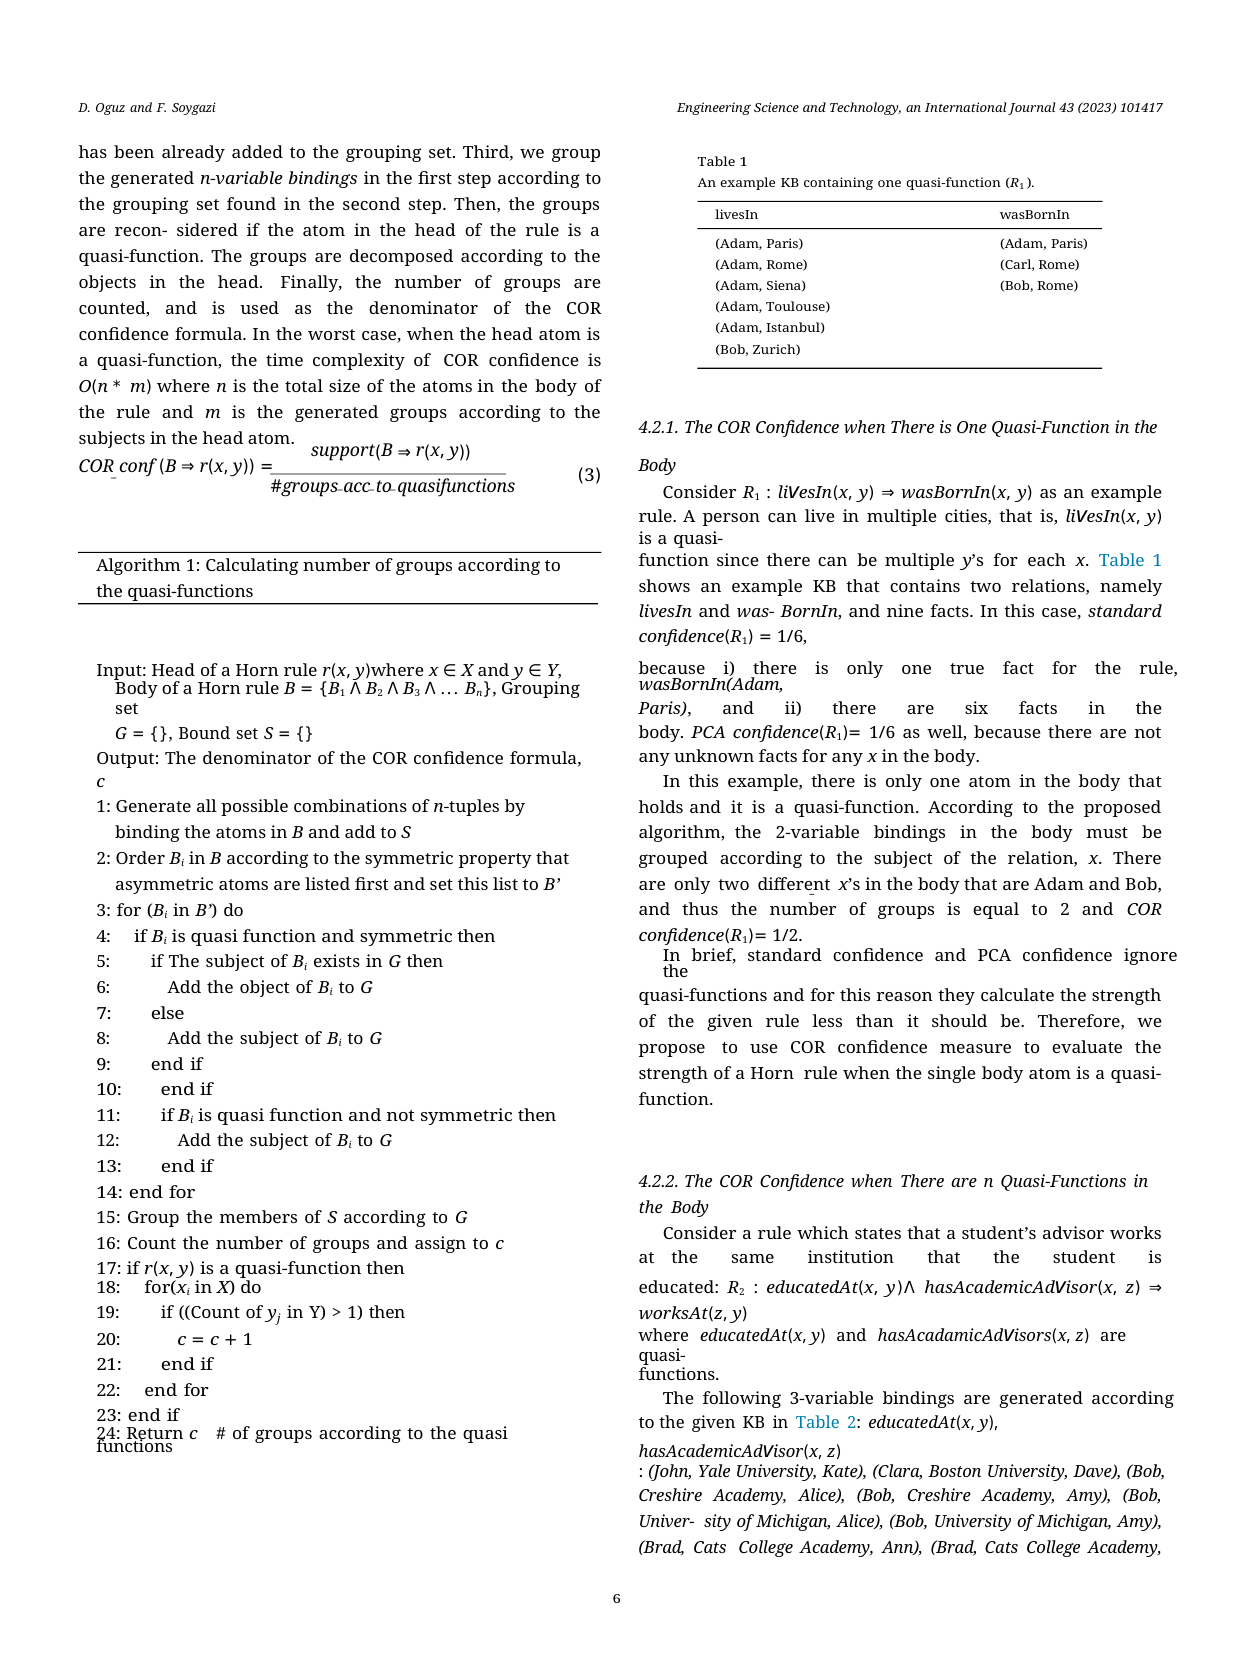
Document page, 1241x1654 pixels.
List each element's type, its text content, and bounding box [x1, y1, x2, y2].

text The following 3-variable bindings are generated according to the given KB in Table 2: educatedAt(x, y), hasAcademicAdvisor(x, z) [638, 1387, 1178, 1463]
text quasi-functions and for this reason they calculate the strength of the given rule less than it should be. Therefore, we propose to use COR confidence measure to evaluate the strength of a Horn rule when the single body atom is a quasi-function. [638, 983, 1162, 1110]
text Algorithm 1: Calculating number of groups according to the quasi-functions [96, 554, 573, 603]
text 4: if Bi is quasi function and symmetric then [96, 924, 584, 947]
text 24: Return c # of groups according to the quasi functions [96, 1430, 584, 1455]
text 17: if r(x, y) is a quasi-function then [96, 1256, 584, 1279]
text 9: end if [96, 1052, 584, 1075]
text Output: The denominator of the COR confidence formula, c [96, 747, 584, 792]
text 6: Add the object of Bi to G [96, 976, 584, 998]
text 15: Group the members of S according to G [96, 1206, 584, 1228]
text 11: if Bi is quasi function and not symmetric then [96, 1103, 584, 1126]
text Input: Head of a Horn rule r(x, y)where x ∈ X and y ∈ Y, Body of a Horn rule B = {B1 Λ B2 Λ B3 Λ ... Bn}, Grouping set [96, 661, 584, 719]
text 5: if The subject of Bi exists in G then [96, 950, 584, 973]
text An example KB containing one quasi-function (R1 ). [697, 174, 1178, 193]
text COR conf (B ⇒ r(x, y)) = support(B ⇒ r(x, y)) [78, 449, 573, 478]
text 14: end for [96, 1180, 584, 1203]
text has been already added to the grouping set. Third, we group the generated n-variable bindings in the first step according to the grouping set found in the second step. Then, the groups are recon- sidered if the atom in the head of the rule is a quasi-function. The groups are decomposed according to the objects in the head. Finally, the number of groups are counted, and is used as the denominator of the COR confidence formula. In the worst case, when the head atom is a quasi-function, the time complexity of COR confidence is O(n * m) where n is the total size of the atoms in the body of the rule and m is the generated groups according to the subjects in the head atom. [78, 140, 601, 449]
text 18: for(xi in X) do [96, 1279, 584, 1298]
text 22: end for [96, 1378, 584, 1401]
text 23: end if [96, 1404, 584, 1427]
text : (John, Yale University, Kate), (Clara, Boston University, Dave), (Bob, [638, 1464, 1178, 1481]
text (Adam, Rome) (Carl, Rome) [715, 256, 1178, 273]
list The COR Confidence when There are n Quasi-Functions in the Body [638, 1169, 1149, 1218]
text In this example, there is only one atom in the body that holds and it is a quasi-function. According to the proposed algorithm, the 2-variable bindings in the body must be grouped according to the subject of the relation, x. There are only two different x’s in the body that are Adam and Bob, and thus the number of groups is equal to 2 and COR confidence(R1)= 1/2. [638, 770, 1162, 946]
text 20: c = c + 1 [96, 1328, 584, 1350]
text 7: else [96, 1001, 584, 1024]
text 2: Order Bi in B according to the symmetric property that asymmetric atoms are listed first and set this list to B’ [96, 847, 584, 896]
text G = {}, Bound set S = {} [115, 721, 584, 744]
text Consider R1 : livesIn(x, y) ⇒ wasBornIn(x, y) as an example rule. A person can live in multiple cities, that is, livesIn(x, y) is a quasi- [638, 477, 1162, 549]
text 13: end if [96, 1154, 584, 1177]
text where educatedAt(x, y) and hasAcadamicAdvisors(x, z) are quasi- [638, 1325, 1178, 1366]
text Body [638, 457, 1178, 476]
subtitle #groups acc to quasifunctions [270, 478, 573, 496]
text Table 1 [697, 153, 1178, 170]
text Paris), and ii) there are six facts in the body. PCA confidence(R1)= 1/6 as well, because there are not any unknown facts for any x in the body. [638, 697, 1162, 767]
text Consider a rule which states that a student’s advisor works at the same institution that the student is educated: R2 : educatedAt(x, y)Λ hasAcademicAdvisor(x, z) ⇒ worksAt(z, y) [638, 1222, 1162, 1324]
text (Adam, Toulouse) (Adam, Istanbul) (Bob, Zurich) [715, 298, 850, 358]
text functions. [638, 1366, 1178, 1384]
text 16: Count the number of groups and assign to c [96, 1231, 584, 1254]
text livesIn wasBornIn [715, 206, 1178, 223]
picture [1098, 554, 1103, 564]
text (Adam, Siena) (Bob, Rome) [715, 277, 1178, 294]
text 8: Add the subject of Bi to G [96, 1027, 584, 1049]
text 21: end if [96, 1353, 584, 1376]
text 1: Generate all possible combinations of n-tuples by binding the atoms in B and add to S [96, 795, 580, 843]
text (3) [577, 462, 605, 486]
text (Adam, Paris) (Adam, Paris) [715, 236, 1178, 253]
text 19: if ((Count of yj in Y) > 1) then [96, 1301, 584, 1326]
text because i) there is only one true fact for the rule, wasBornIn(Adam, [638, 661, 1178, 694]
text In brief, standard confidence and PCA confidence ignore the [663, 949, 1178, 981]
text 10: end if [96, 1078, 584, 1101]
text function since there can be multiple y’s for each x. Table 1 shows an example KB that contains two relations, namely livesIn and was- BornIn, and nine facts. In this case, standard confidence(R1) = 1/6, [638, 549, 1162, 647]
text 12: Add the subject of Bi to G [96, 1129, 584, 1152]
text 3: for (Bi in B’) do [96, 899, 584, 922]
